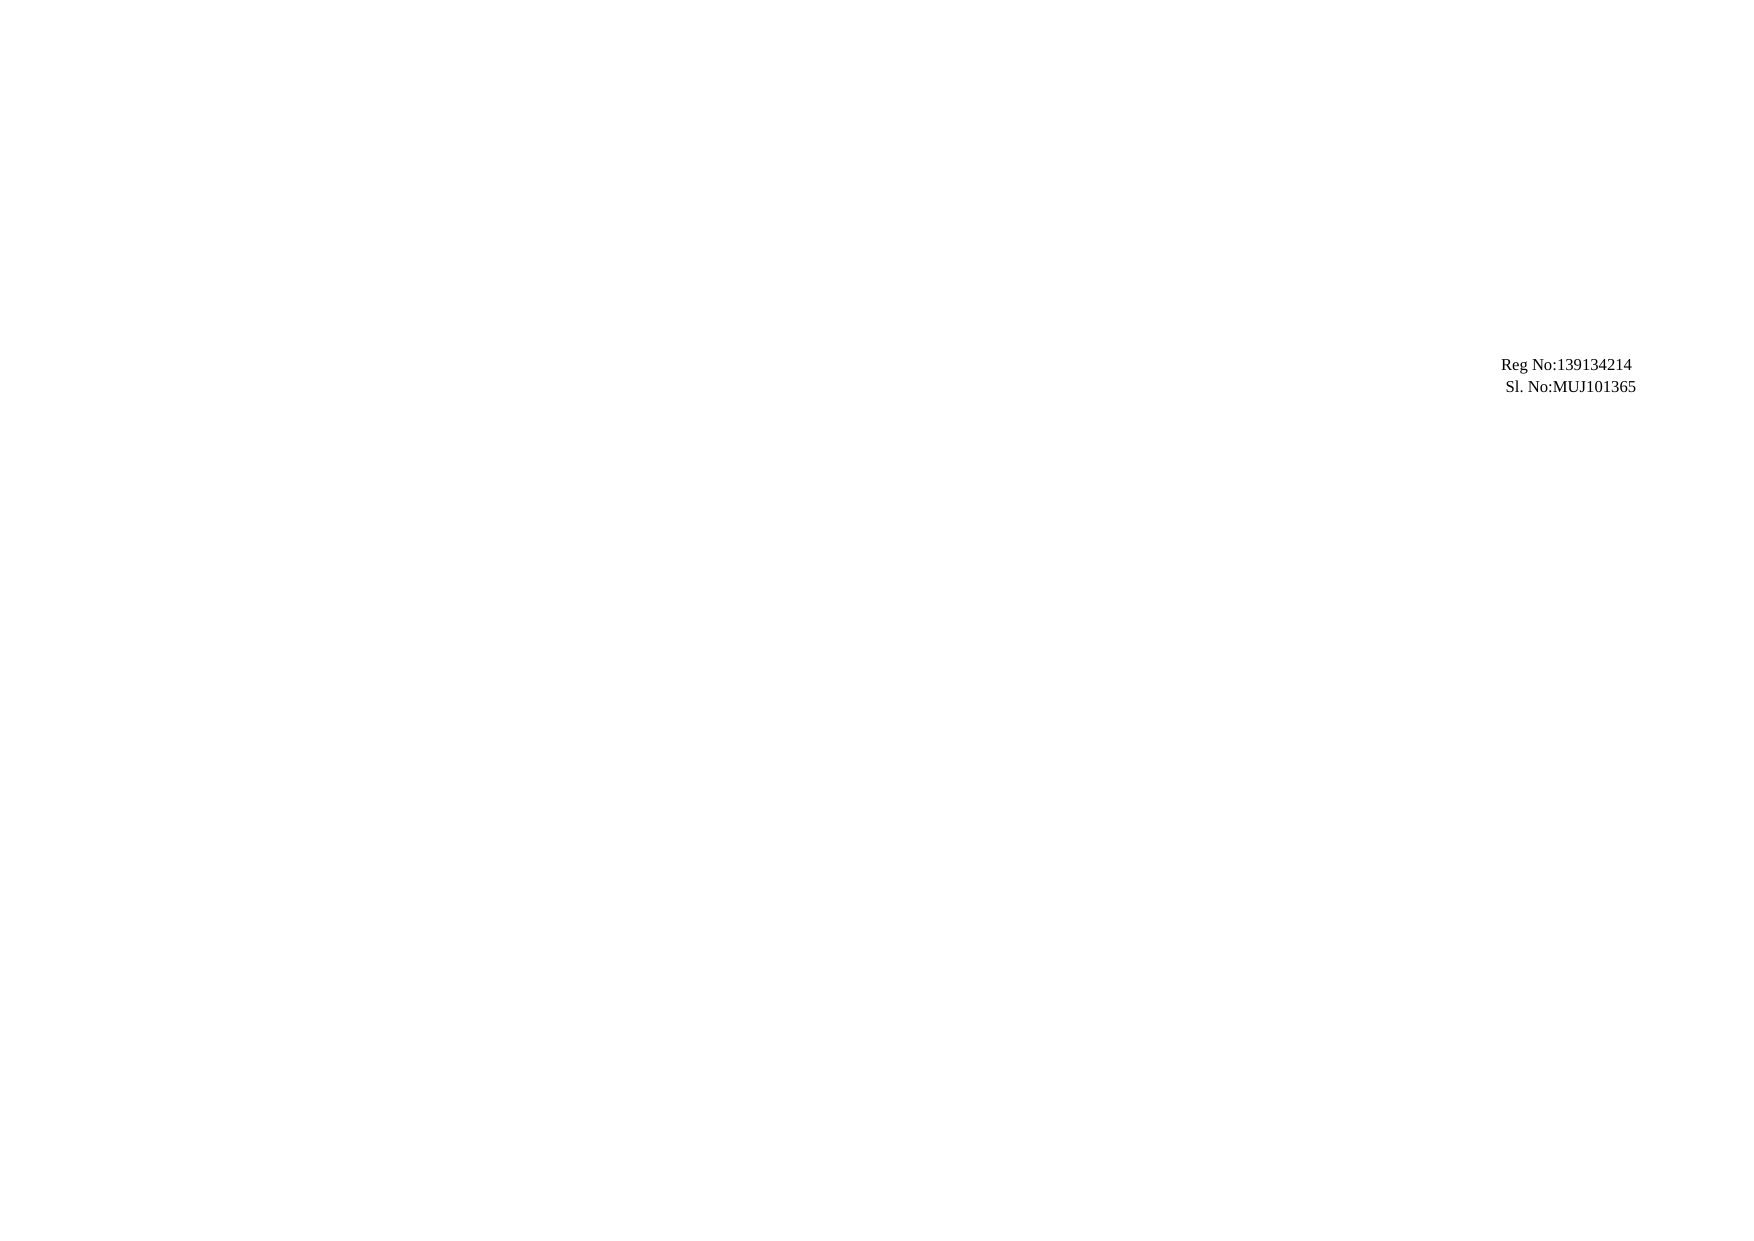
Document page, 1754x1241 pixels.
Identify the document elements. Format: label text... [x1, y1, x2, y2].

text Reg No:139134214 Sl. No:MUJ101365 [118, 354, 1636, 396]
